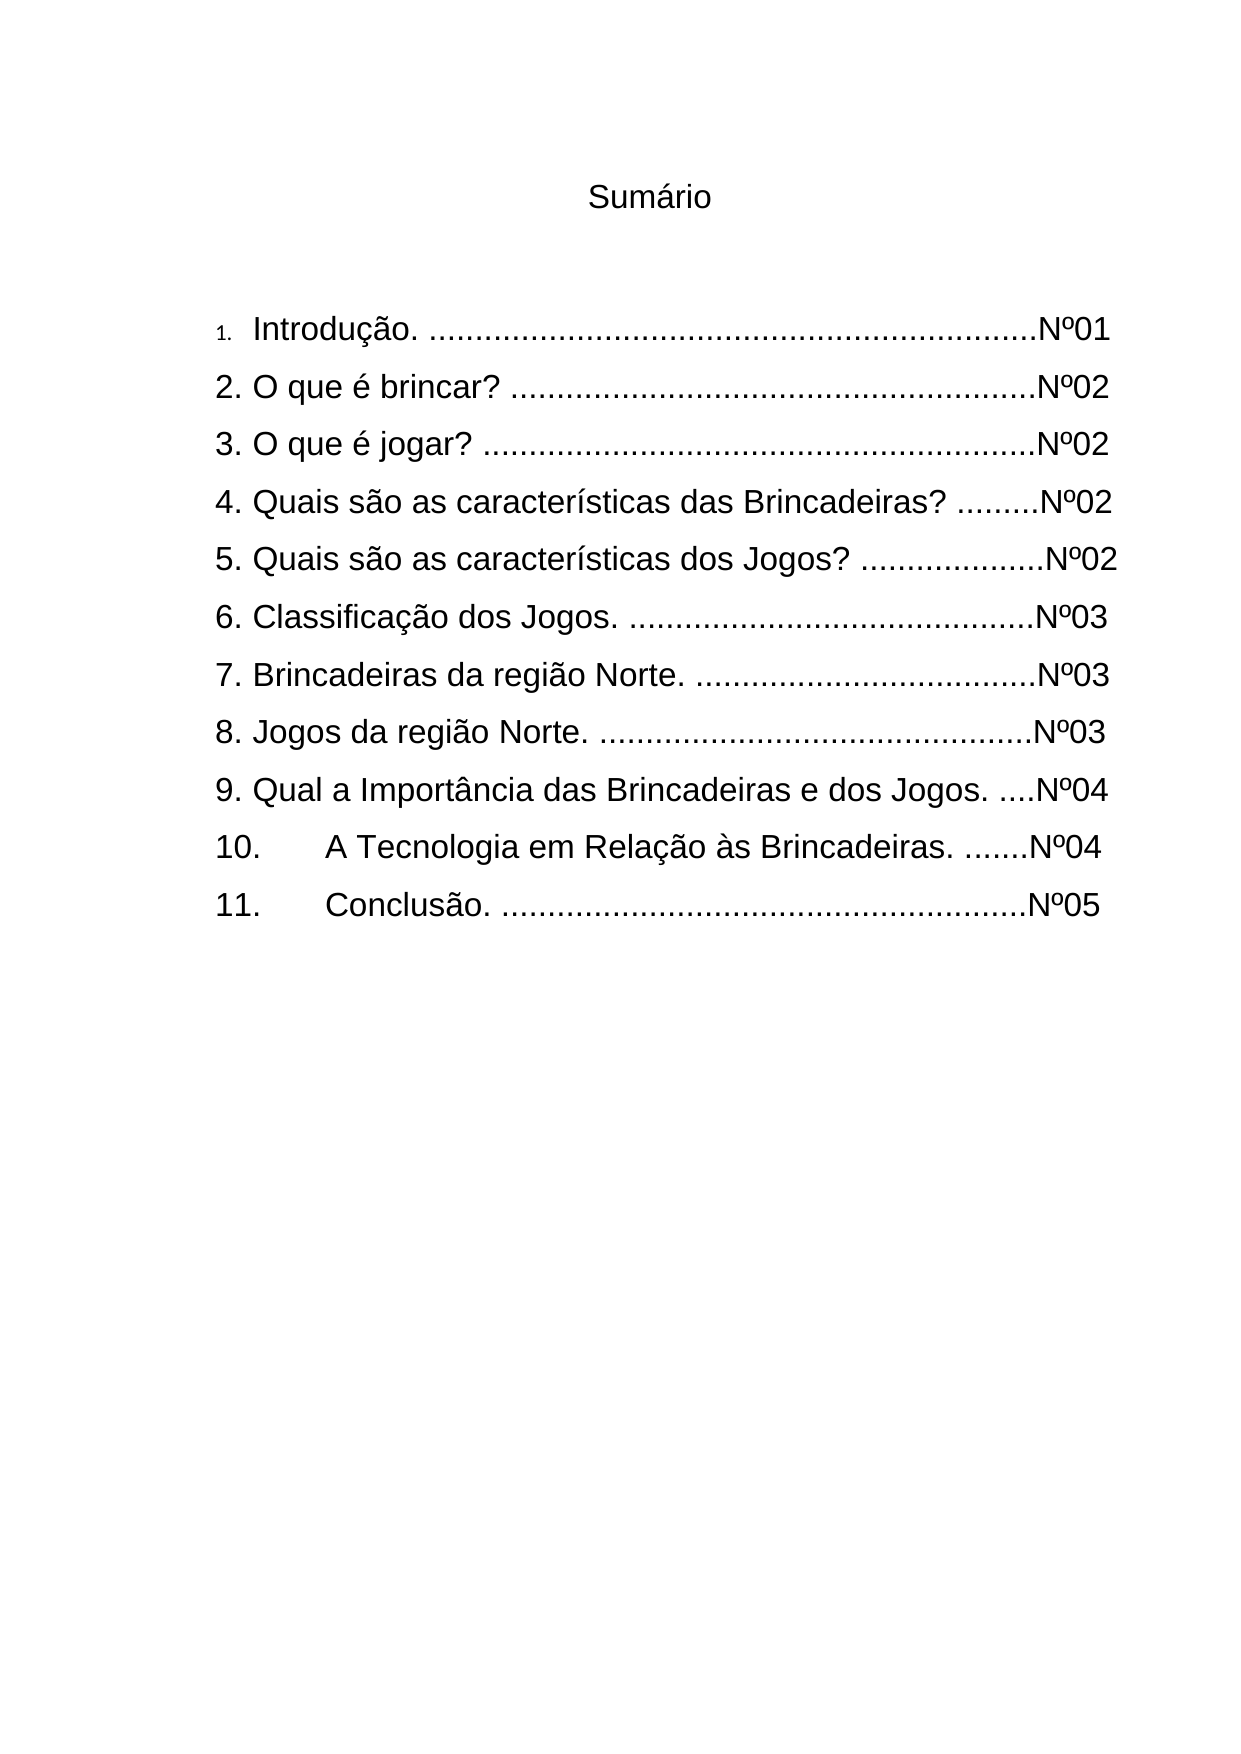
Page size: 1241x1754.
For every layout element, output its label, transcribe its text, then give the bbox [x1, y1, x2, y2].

list Quais são as características das Brincadeiras? .........Nº02 [215, 482, 1122, 520]
text Sumário [177, 177, 1122, 216]
list Quais são as características dos Jogos? ....................Nº02 [215, 539, 1122, 578]
list A Tecnologia em Relação às Brincadeiras. .......Nº04 [215, 827, 1122, 866]
list Brincadeiras da região Norte. .....................................Nº03 [215, 655, 1122, 693]
list Classificação dos Jogos. ............................................Nº03 [215, 597, 1122, 636]
list Jogos da região Norte. ...............................................Nº03 [215, 712, 1122, 751]
list O que é jogar? ............................................................Nº02 [215, 424, 1122, 463]
list O que é brincar? .........................................................Nº02 [215, 367, 1122, 405]
list Conclusão. .........................................................Nº05 [215, 885, 1122, 923]
list Introdução. ..................................................................Nº01 [215, 309, 1122, 347]
list Qual a Importância das Brincadeiras e dos Jogos. ....Nº04 [215, 770, 1122, 808]
